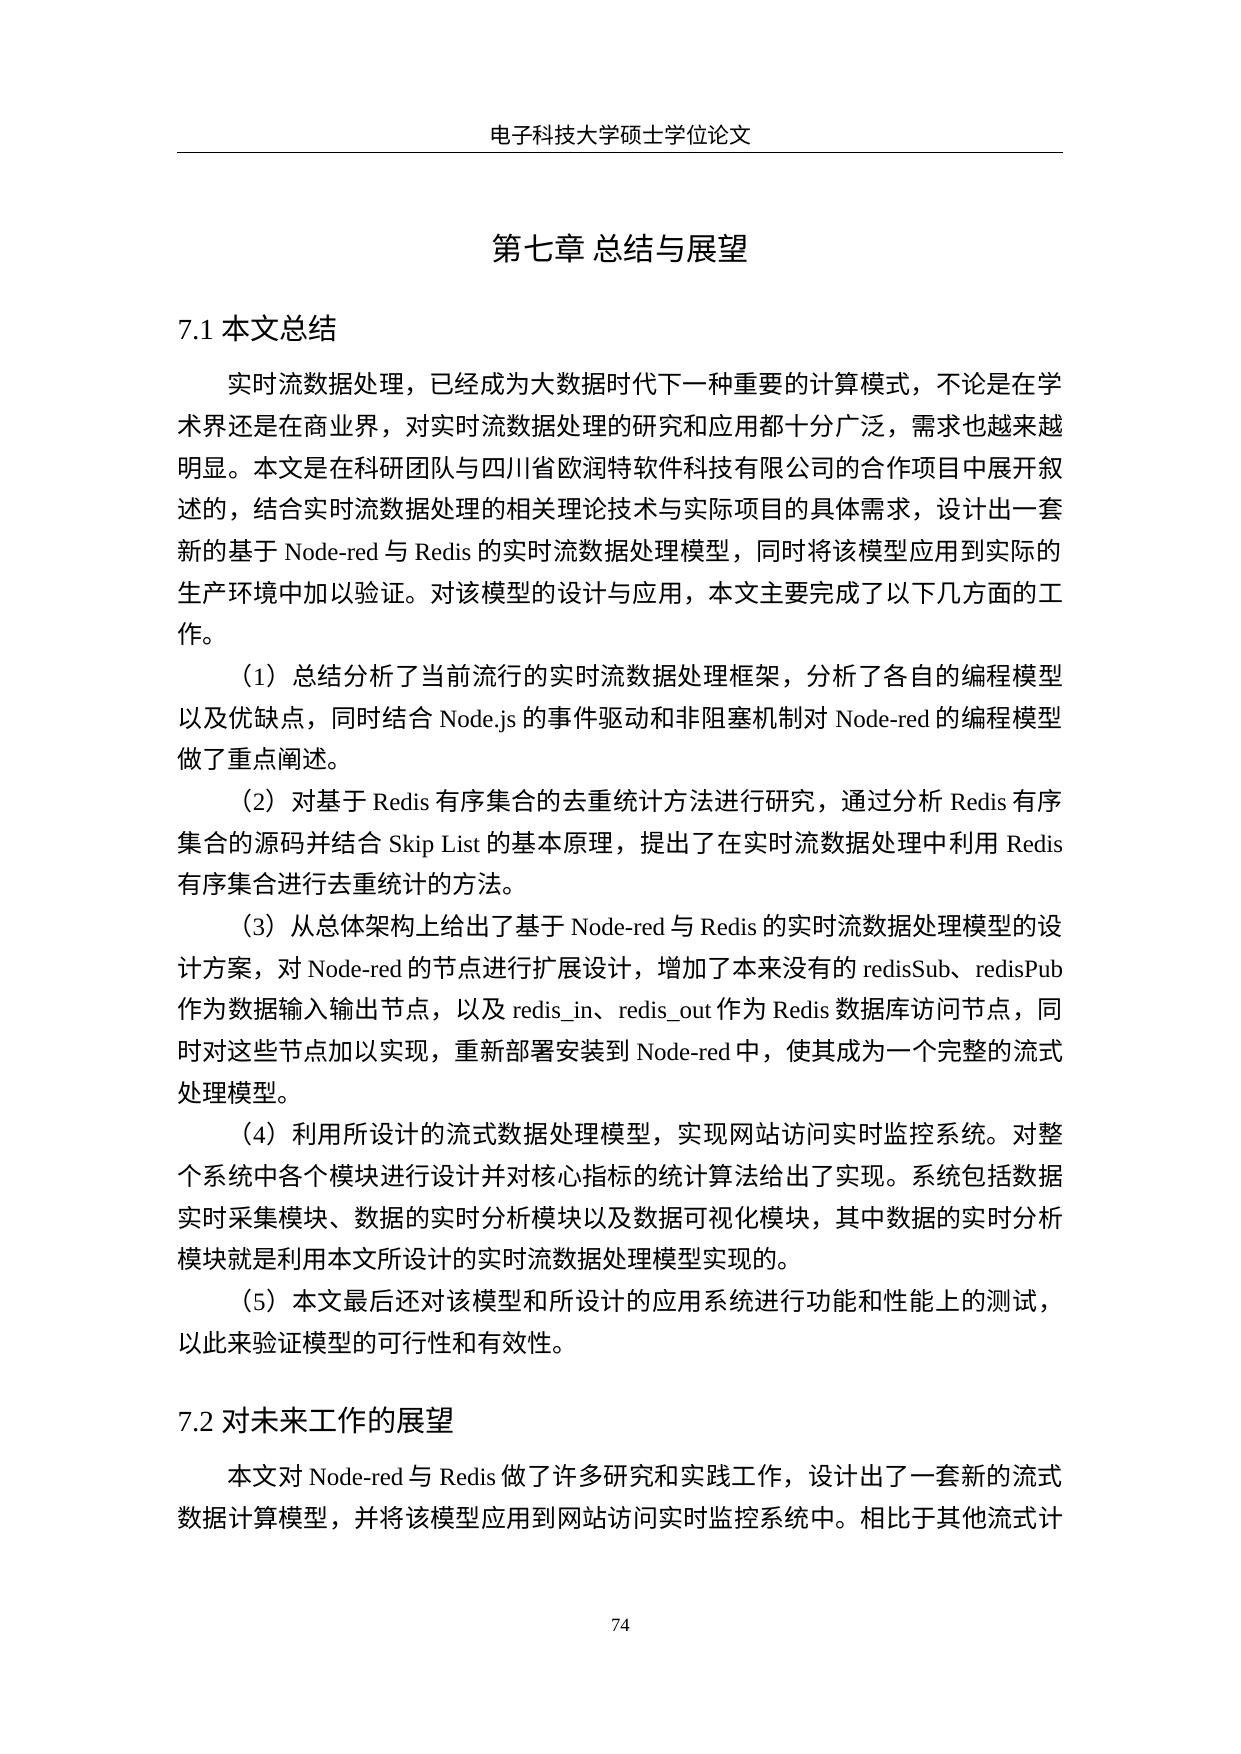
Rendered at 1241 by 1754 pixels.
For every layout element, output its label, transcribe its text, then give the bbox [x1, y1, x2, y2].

text （4）利用所设计的流式数据处理模型，实现网站访问实时监控系统。对整个系统中各个模块进行设计并对核心指标的统计算法给出了实现。系统包括数据实时采集模块、数据的实时分析模块以及数据可视化模块，其中数据的实时分析模块就是利用本文所设计的实时流数据处理模型实现的。 [177, 1111, 1063, 1277]
list 总结与展望 [177, 227, 1063, 269]
subtitle 7.1 本文总结 [177, 306, 1063, 348]
text 实时流数据处理，已经成为大数据时代下一种重要的计算模式，不论是在学术界还是在商业界，对实时流数据处理的研究和应用都十分广泛，需求也越来越明显。本文是在科研团队与四川省欧润特软件科技有限公司的合作项目中展开叙述的，结合实时流数据处理的相关理论技术与实际项目的具体需求，设计出一套新的基于Node-red与Redis的实时流数据处理模型，同时将该模型应用到实际的生产环境中加以验证。对该模型的设计与应用，本文主要完成了以下几方面的工作。 [177, 361, 1063, 652]
text （5）本文最后还对该模型和所设计的应用系统进行功能和性能上的测试，以此来验证模型的可行性和有效性。 [177, 1277, 1063, 1361]
text （1）总结分析了当前流行的实时流数据处理框架，分析了各自的编程模型以及优缺点，同时结合Node.js的事件驱动和非阻塞机制对Node-red的编程模型做了重点阐述。 [177, 652, 1063, 777]
text （2）对基于Redis有序集合的去重统计方法进行研究，通过分析Redis有序集合的源码并结合Skip List的基本原理，提出了在实时流数据处理中利用Redis有序集合进行去重统计的方法。 [177, 777, 1063, 902]
text （3）从总体架构上给出了基于Node-red与Redis的实时流数据处理模型的设计方案，对Node-red的节点进行扩展设计，增加了本来没有的redisSub、redisPub作为数据输入输出节点，以及redis_in、redis_out作为Redis数据库访问节点，同时对这些节点加以实现，重新部署安装到Node-red中，使其成为一个完整的流式处理模型。 [177, 902, 1063, 1111]
subtitle 7.2 对未来工作的展望 [177, 1398, 1063, 1440]
